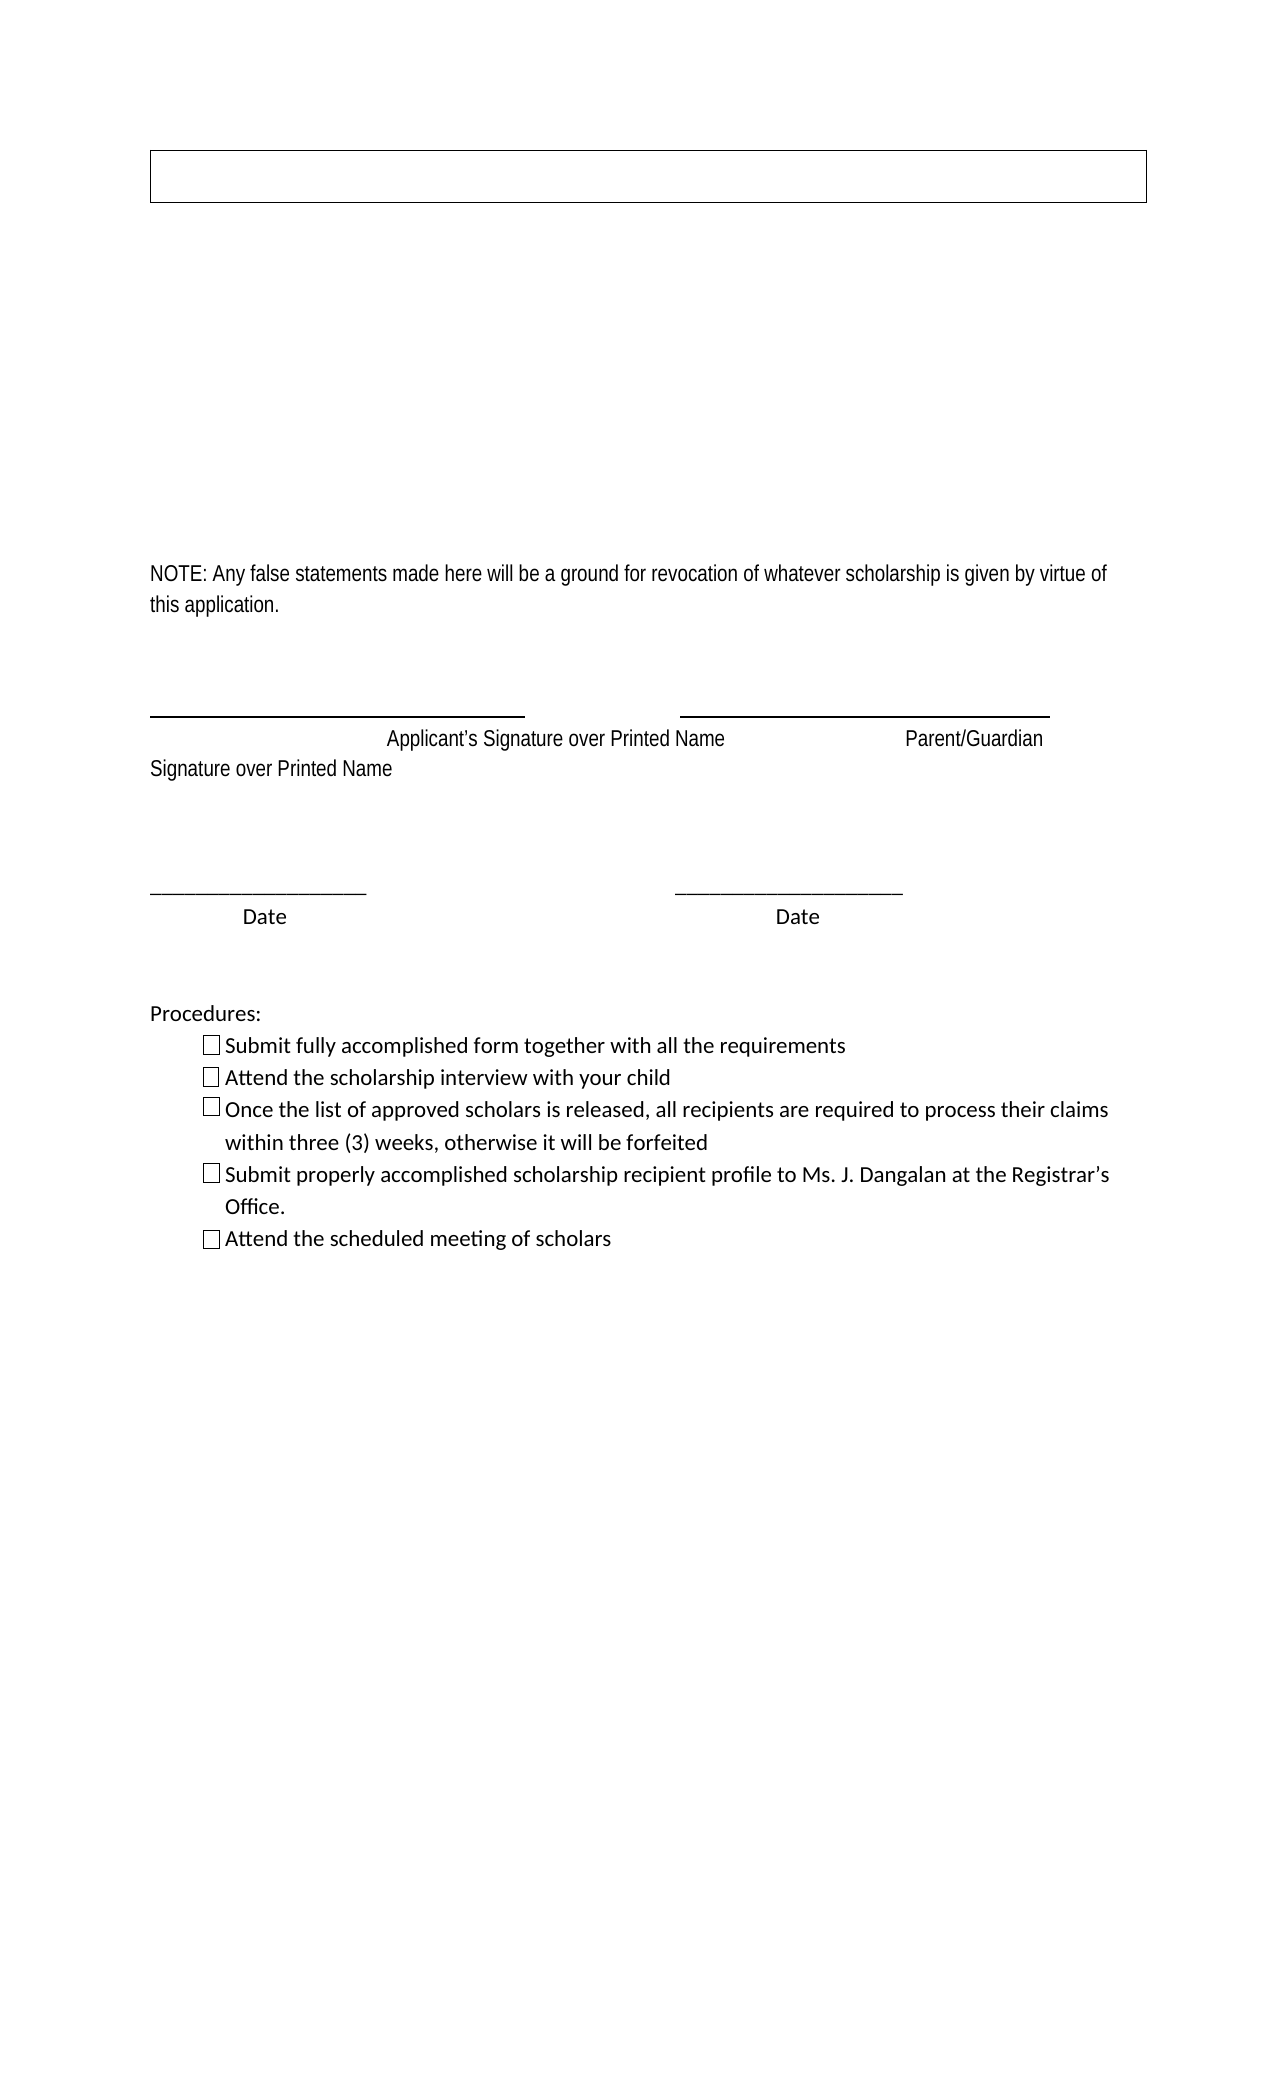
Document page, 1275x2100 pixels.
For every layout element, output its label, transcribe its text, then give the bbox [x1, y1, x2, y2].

text ___________________ ____________________ [150, 870, 1125, 898]
text Date Date [150, 902, 1125, 930]
text Submit properly accomplished scholarship recipient profile to Ms. J. Dangalan at the Registrar’s Office. [225, 1160, 1125, 1220]
text Submit fully accomplished form together with all the requirements [150, 1031, 1125, 1059]
text Once the list of approved scholars is released, all recipients are required to process their claims within three (3) weeks, otherwise it will be forfeited [225, 1096, 1125, 1156]
text Applicant’s Signature over Printed Name Parent/Guardian Signature over Printed Name [150, 693, 1125, 781]
table_header [151, 151, 1146, 202]
text Procedures: [150, 999, 1125, 1027]
text NOTE: Any false statements made here will be a ground for revocation of whatever scholarship is given by virtue of this application. [150, 560, 1125, 617]
text Attend the scheduled meeting of scholars [150, 1224, 1125, 1252]
text Attend the scholarship interview with your child [150, 1063, 1125, 1091]
